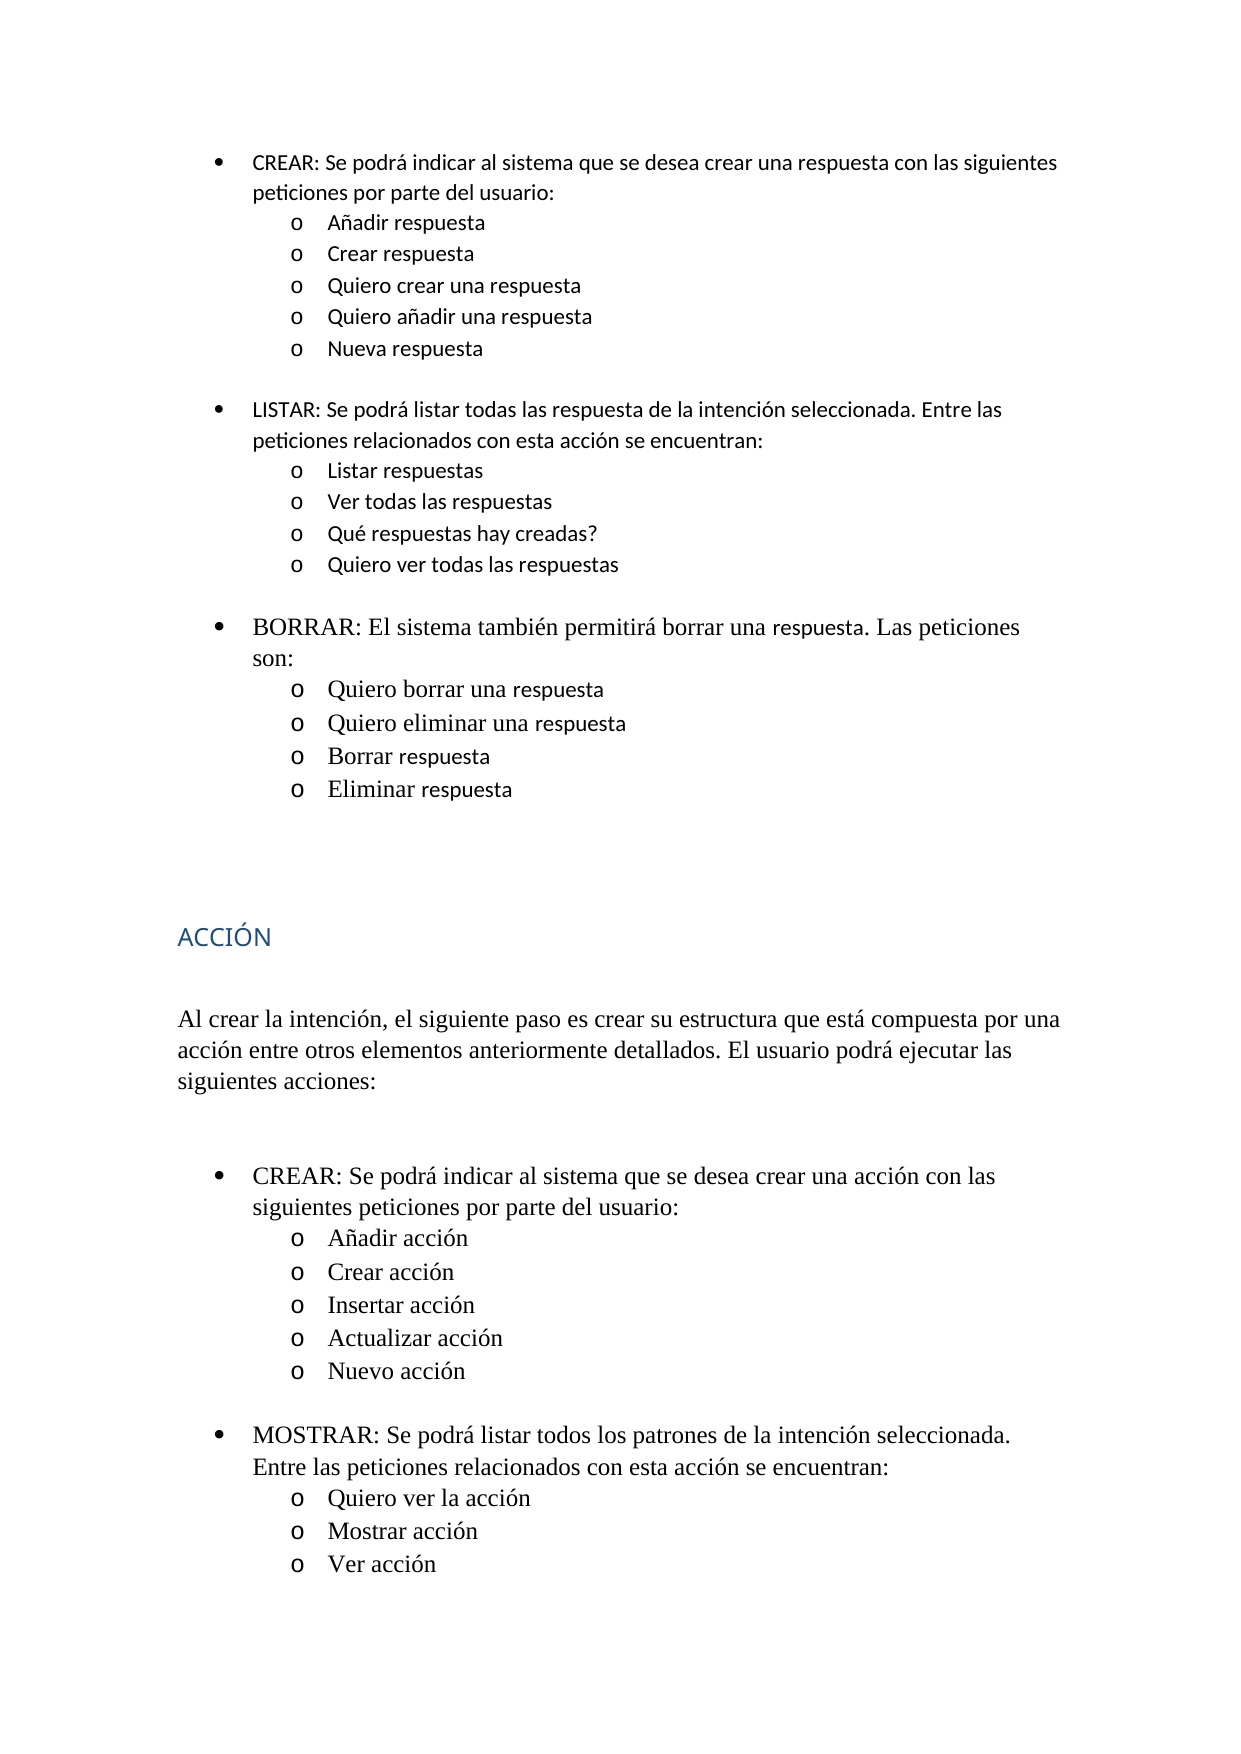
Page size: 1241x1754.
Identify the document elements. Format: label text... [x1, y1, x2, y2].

list CREAR: Se podrá indicar al sistema que se desea crear una respuesta con las siguientes peticiones por parte del usuario: [215, 148, 1063, 206]
list Quiero ver la acción [290, 1483, 1063, 1513]
list LISTAR: Se podrá listar todas las respuesta de la intención seleccionada. Entre las peticiones relacionados con esta acción se encuentran: [215, 396, 1063, 454]
list Quiero borrar una respuesta [290, 674, 1063, 705]
list BORRAR: El sistema también permitirá borrar una respuesta. Las peticiones son: [215, 612, 1063, 672]
list Quiero eliminar una respuesta [290, 708, 1063, 738]
list Nueva respuesta [290, 334, 1063, 363]
subtitle ACCIÓN [177, 919, 1063, 953]
list Mostrar acción [290, 1516, 1063, 1547]
list Insertar acción [290, 1290, 1063, 1321]
list Crear acción [290, 1257, 1063, 1287]
list MOSTRAR: Se podrá listar todos los patrones de la intención seleccionada. Entre las peticiones relacionados con esta acción se encuentran: [215, 1421, 1063, 1480]
list Añadir acción [290, 1223, 1063, 1254]
list Listar respuestas [290, 456, 1063, 485]
list Crear respuesta [290, 239, 1063, 269]
list Qué respuestas hay creadas? [290, 519, 1063, 548]
list Quiero añadir una respuesta [290, 302, 1063, 332]
text Al crear la intención, el siguiente paso es crear su estructura que está compuesta por una acción entre otros elementos anteriormente detallados. El usuario podrá ejecutar las siguientes acciones: [177, 1004, 1063, 1095]
list Quiero ver todas las respuestas [290, 550, 1063, 579]
list Quiero crear una respuesta [290, 271, 1063, 300]
list Eliminar respuesta [290, 774, 1063, 805]
list Ver acción [290, 1549, 1063, 1580]
list Añadir respuesta [290, 208, 1063, 237]
list Nuevo acción [290, 1356, 1063, 1387]
list Actualizar acción [290, 1323, 1063, 1354]
list CREAR: Se podrá indicar al sistema que se desea crear una acción con las siguientes peticiones por parte del usuario: [215, 1161, 1063, 1221]
list Borrar respuesta [290, 741, 1063, 772]
list Ver todas las respuestas [290, 487, 1063, 517]
